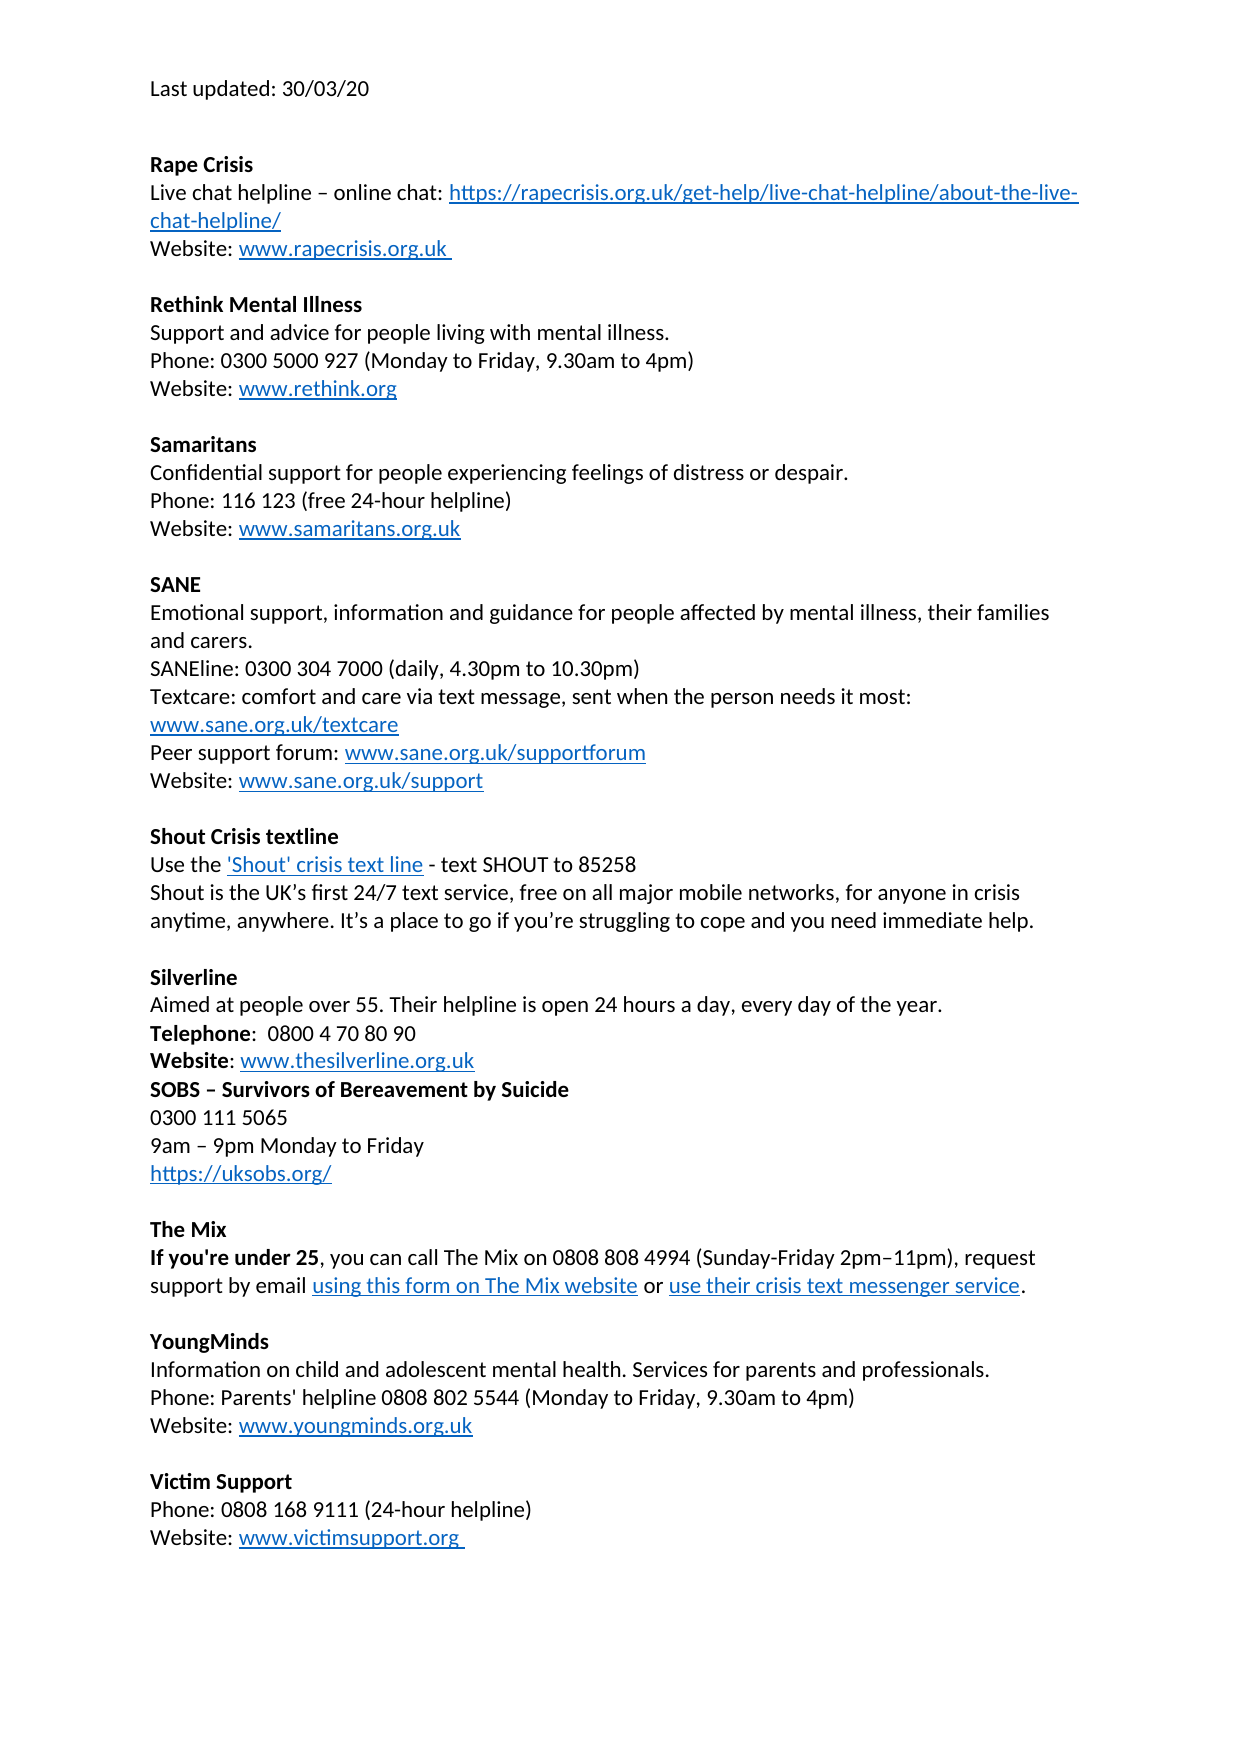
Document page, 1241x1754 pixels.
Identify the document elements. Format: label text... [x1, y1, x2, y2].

text Samaritans [150, 430, 1090, 458]
text Rethink Mental Illness [150, 290, 1090, 318]
text If you're under 25, you can call The Mix on 0808 808 4994 (Sunday-Friday 2pm–11pm), request support by email using this form on The Mix website or use their crisis text messenger service. [150, 1243, 1090, 1299]
text Website: www.victimsupport.org [150, 1523, 1090, 1551]
text 0300 111 5065 [150, 1103, 1090, 1131]
text 9am – 9pm Monday to Friday [150, 1131, 1090, 1159]
text Textcare: comfort and care via text message, sent when the person needs it most: www.sane.org.uk/textcare [150, 682, 1090, 738]
text Information on child and adolescent mental health. Services for parents and professionals. [150, 1355, 1090, 1383]
text Website: www.rethink.org [150, 374, 1090, 402]
text Shout is the UK’s first 24/7 text service, free on all major mobile networks, for anyone in crisis anytime, anywhere. It’s a place to go if you’re struggling to cope and you need immediate help. [150, 878, 1090, 934]
text Phone: 0300 5000 927 (Monday to Friday, 9.30am to 4pm) [150, 346, 1090, 374]
text Phone: 116 123 (free 24-hour helpline) [150, 486, 1090, 514]
text Silverline Aimed at people over 55. Their helpline is open 24 hours a day, every day of the year. Telephone: 0800 4 70 80 90 Website: www.thesilverline.org.uk [150, 963, 1090, 1075]
text Website: www.rapecrisis.org.uk [150, 234, 1090, 262]
text Phone: 0808 168 9111 (24-hour helpline) [150, 1495, 1090, 1523]
text Support and advice for people living with mental illness. [150, 318, 1090, 346]
text Website: www.samaritans.org.uk [150, 514, 1090, 542]
text Website: www.sane.org.uk/support [150, 766, 1090, 794]
text SOBS – Survivors of Bereavement by Suicide [150, 1075, 1090, 1103]
text YoungMinds [150, 1327, 1090, 1355]
text Website: www.youngminds.org.uk [150, 1411, 1090, 1439]
text Phone: Parents' helpline 0808 802 5544 (Monday to Friday, 9.30am to 4pm) [150, 1383, 1090, 1411]
text Use the 'Shout' crisis text line - text SHOUT to 85258 [150, 851, 1090, 878]
text The Mix [150, 1215, 1090, 1243]
text Victim Support [150, 1467, 1090, 1495]
text Shout Crisis textline [150, 822, 1090, 851]
text Live chat helpline – online chat: https://rapecrisis.org.uk/get-help/live-chat-helpline/about-the-live-chat-helpline/ [150, 178, 1090, 234]
text https://uksobs.org/ [150, 1159, 1090, 1187]
text Confidential support for people experiencing feelings of distress or despair. [150, 458, 1090, 486]
text Emotional support, information and guidance for people affected by mental illness, their families and carers. [150, 598, 1090, 654]
text Peer support forum: www.sane.org.uk/supportforum [150, 738, 1090, 766]
text Rape Crisis [150, 150, 1090, 178]
text SANE [150, 570, 1090, 598]
text SANEline: 0300 304 7000 (daily, 4.30pm to 10.30pm) [150, 654, 1090, 682]
